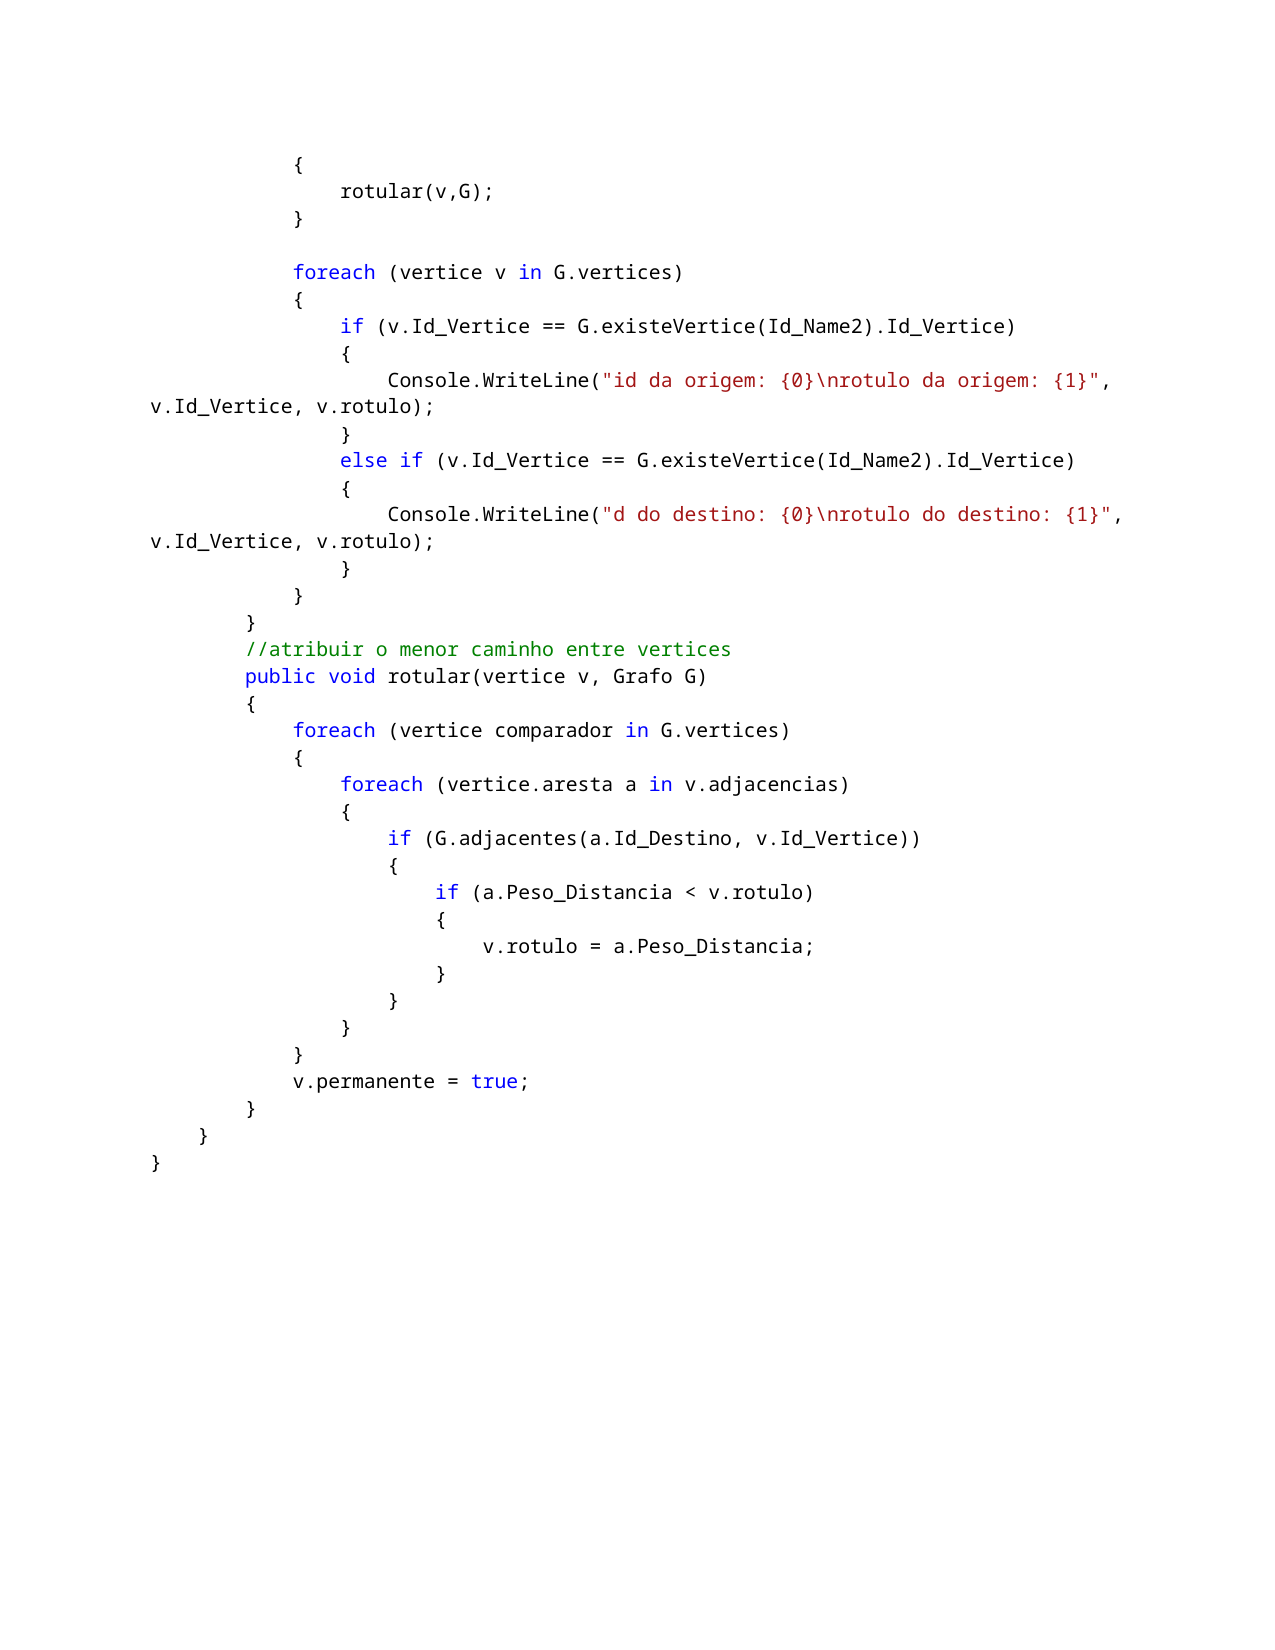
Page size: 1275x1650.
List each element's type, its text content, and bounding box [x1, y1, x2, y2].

text { [150, 797, 1125, 824]
text } [150, 959, 1125, 986]
text } [150, 1094, 1125, 1121]
text } [150, 986, 1125, 1013]
text Console.WriteLine("id da origem: {0}\nrotulo da origem: {1}", v.Id_Vertice, v.rotulo); [150, 366, 1125, 420]
text foreach (vertice v in G.vertices) [150, 258, 1125, 285]
text { [150, 851, 1125, 878]
text //atribuir o menor caminho entre vertices [150, 636, 1125, 663]
text } [150, 582, 1125, 609]
text } [150, 204, 1125, 231]
text public void rotular(vertice v, Grafo G) [150, 663, 1125, 689]
text Console.WriteLine("d do destino: {0}\nrotulo do destino: {1}", v.Id_Vertice, v.rotulo); [150, 501, 1125, 555]
text } [150, 609, 1125, 636]
text { [150, 905, 1125, 932]
text if (v.Id_Vertice == G.existeVertice(Id_Name2).Id_Vertice) [150, 312, 1125, 339]
text { [150, 689, 1125, 717]
text foreach (vertice.aresta a in v.adjacencias) [150, 771, 1125, 797]
text rotular(v,G); [150, 177, 1125, 204]
text { [150, 743, 1125, 771]
text } [150, 1121, 1125, 1148]
text { [150, 285, 1125, 312]
text foreach (vertice comparador in G.vertices) [150, 717, 1125, 743]
text { [150, 474, 1125, 501]
text v.permanente = true; [150, 1067, 1125, 1094]
text { [150, 339, 1125, 366]
text else if (v.Id_Vertice == G.existeVertice(Id_Name2).Id_Vertice) [150, 447, 1125, 474]
text } [150, 1040, 1125, 1067]
text if (a.Peso_Distancia < v.rotulo) [150, 878, 1125, 905]
text { [150, 150, 1125, 177]
text } [150, 555, 1125, 582]
text } [150, 1148, 1125, 1175]
text } [150, 420, 1125, 447]
text if (G.adjacentes(a.Id_Destino, v.Id_Vertice)) [150, 824, 1125, 851]
text } [150, 1013, 1125, 1040]
text v.rotulo = a.Peso_Distancia; [150, 932, 1125, 959]
